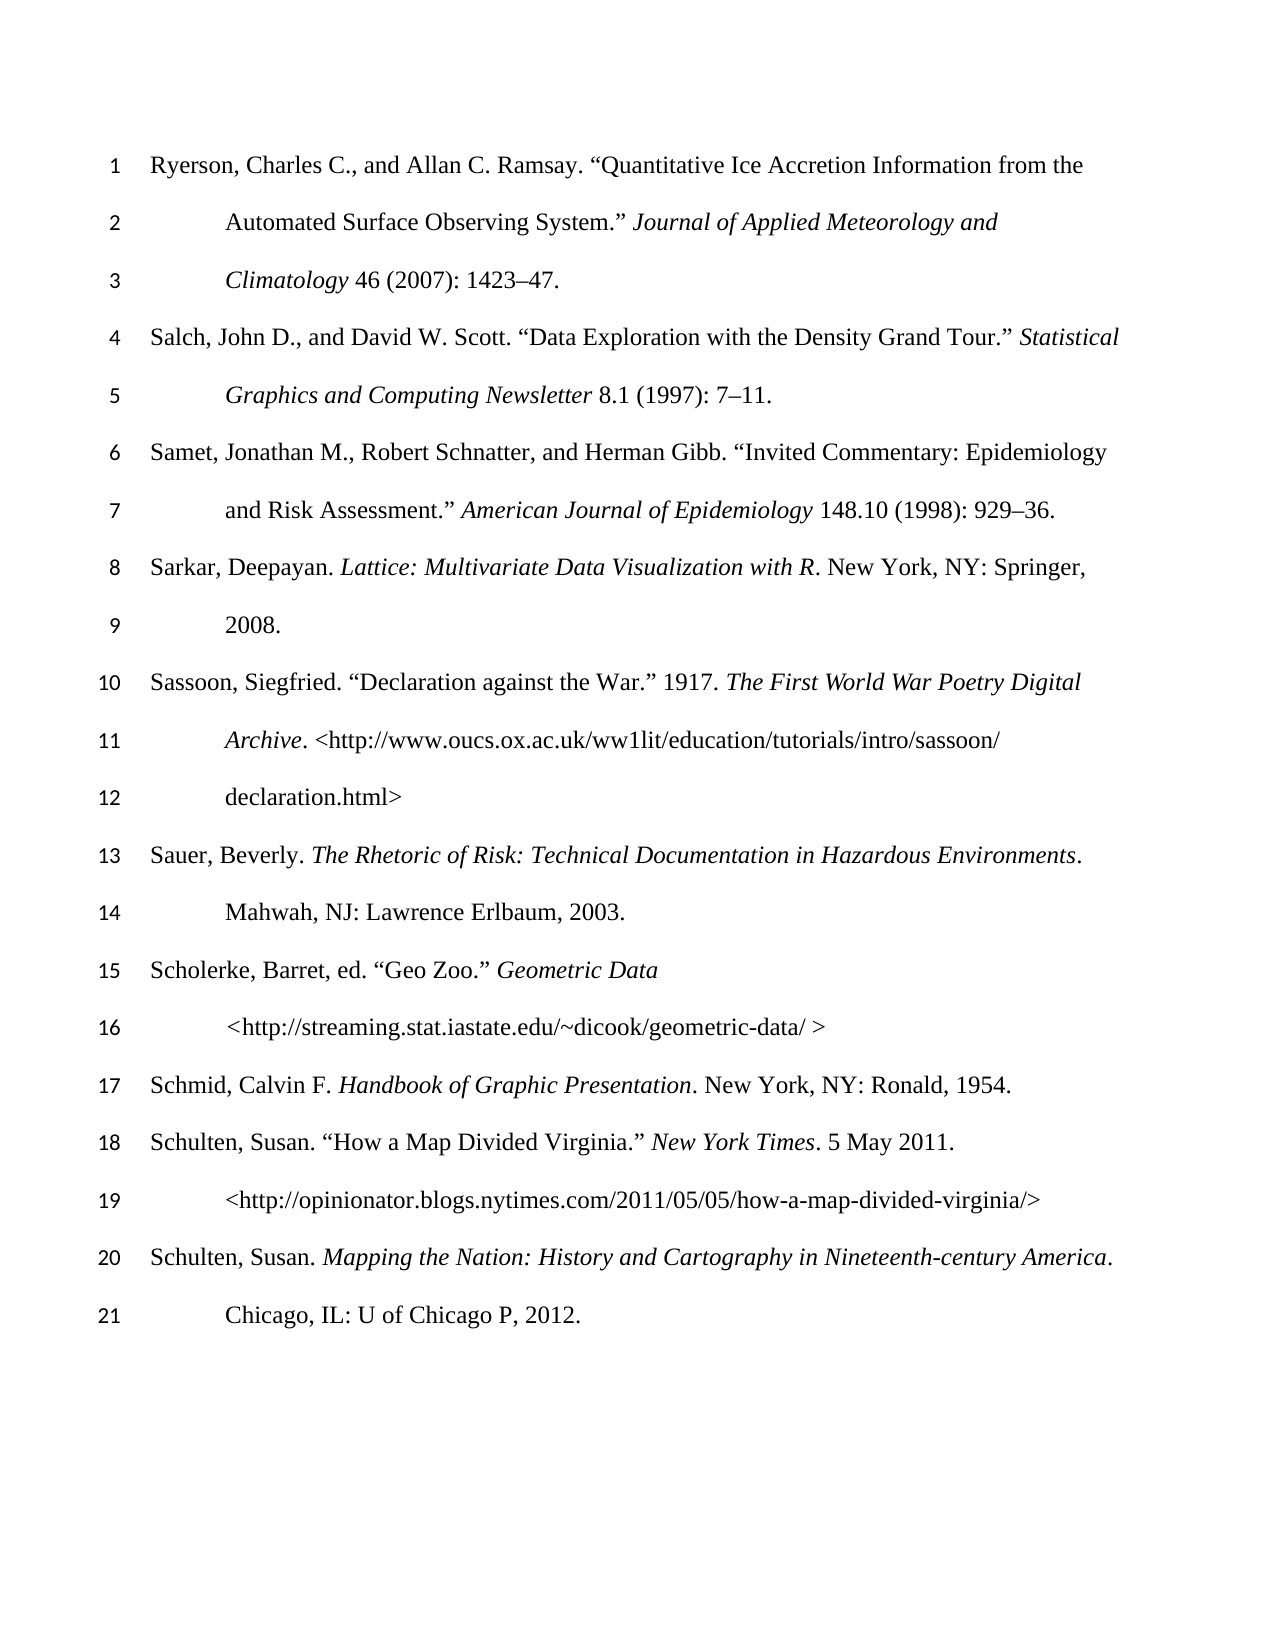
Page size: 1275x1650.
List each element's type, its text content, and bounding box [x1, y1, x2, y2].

text Samet, Jonathan M., Robert Schnatter, and Herman Gibb. “Invited Commentary: Epidemiology and Risk Assessment.” American Journal of Epidemiology 148.10 (1998): 929–36. [150, 437, 1125, 524]
text Scholerke, Barret, ed. “Geo Zoo.” Geometric Data <http://streaming.stat.iastate.edu/~dicook/geometric-data/ > [150, 955, 1125, 1041]
text Schmid, Calvin F. Handbook of Graphic Presentation. New York, NY: Ronald, 1954. [150, 1070, 1200, 1099]
text Schulten, Susan. “How a Map Divided Virginia.” New York Times. 5 May 2011. <http://opinionator.blogs.nytimes.com/2011/05/05/how-a-map-divided-virginia/> [150, 1127, 1125, 1214]
text Ryerson, Charles C., and Allan C. Ramsay. “Quantitative Ice Accretion Information from the Automated Surface Observing System.” Journal of Applied Meteorology and Climatology 46 (2007): 1423–47. [150, 150, 1125, 294]
text Schulten, Susan. Mapping the Nation: History and Cartography in Nineteenth-century America. Chicago, IL: U of Chicago P, 2012. [150, 1242, 1125, 1329]
text Salch, John D., and David W. Scott. “Data Exploration with the Density Grand Tour.” Statistical Graphics and Computing Newsletter 8.1 (1997): 7–11. [150, 322, 1125, 409]
text Sarkar, Deepayan. Lattice: Multivariate Data Visualization with R. New York, NY: Springer, 2008. [150, 552, 1125, 639]
subtitle Sassoon, Siegfried. “Declaration against the War.” 1917. The First World War Poetry Digital Archive. <http://www.oucs.ox.ac.uk/ww1lit/education/tutorials/intro/sassoon/declaration.html> [150, 667, 1125, 811]
text Sauer, Beverly. The Rhetoric of Risk: Technical Documentation in Hazardous Environments. Mahwah, NJ: Lawrence Erlbaum, 2003. [150, 840, 1125, 926]
